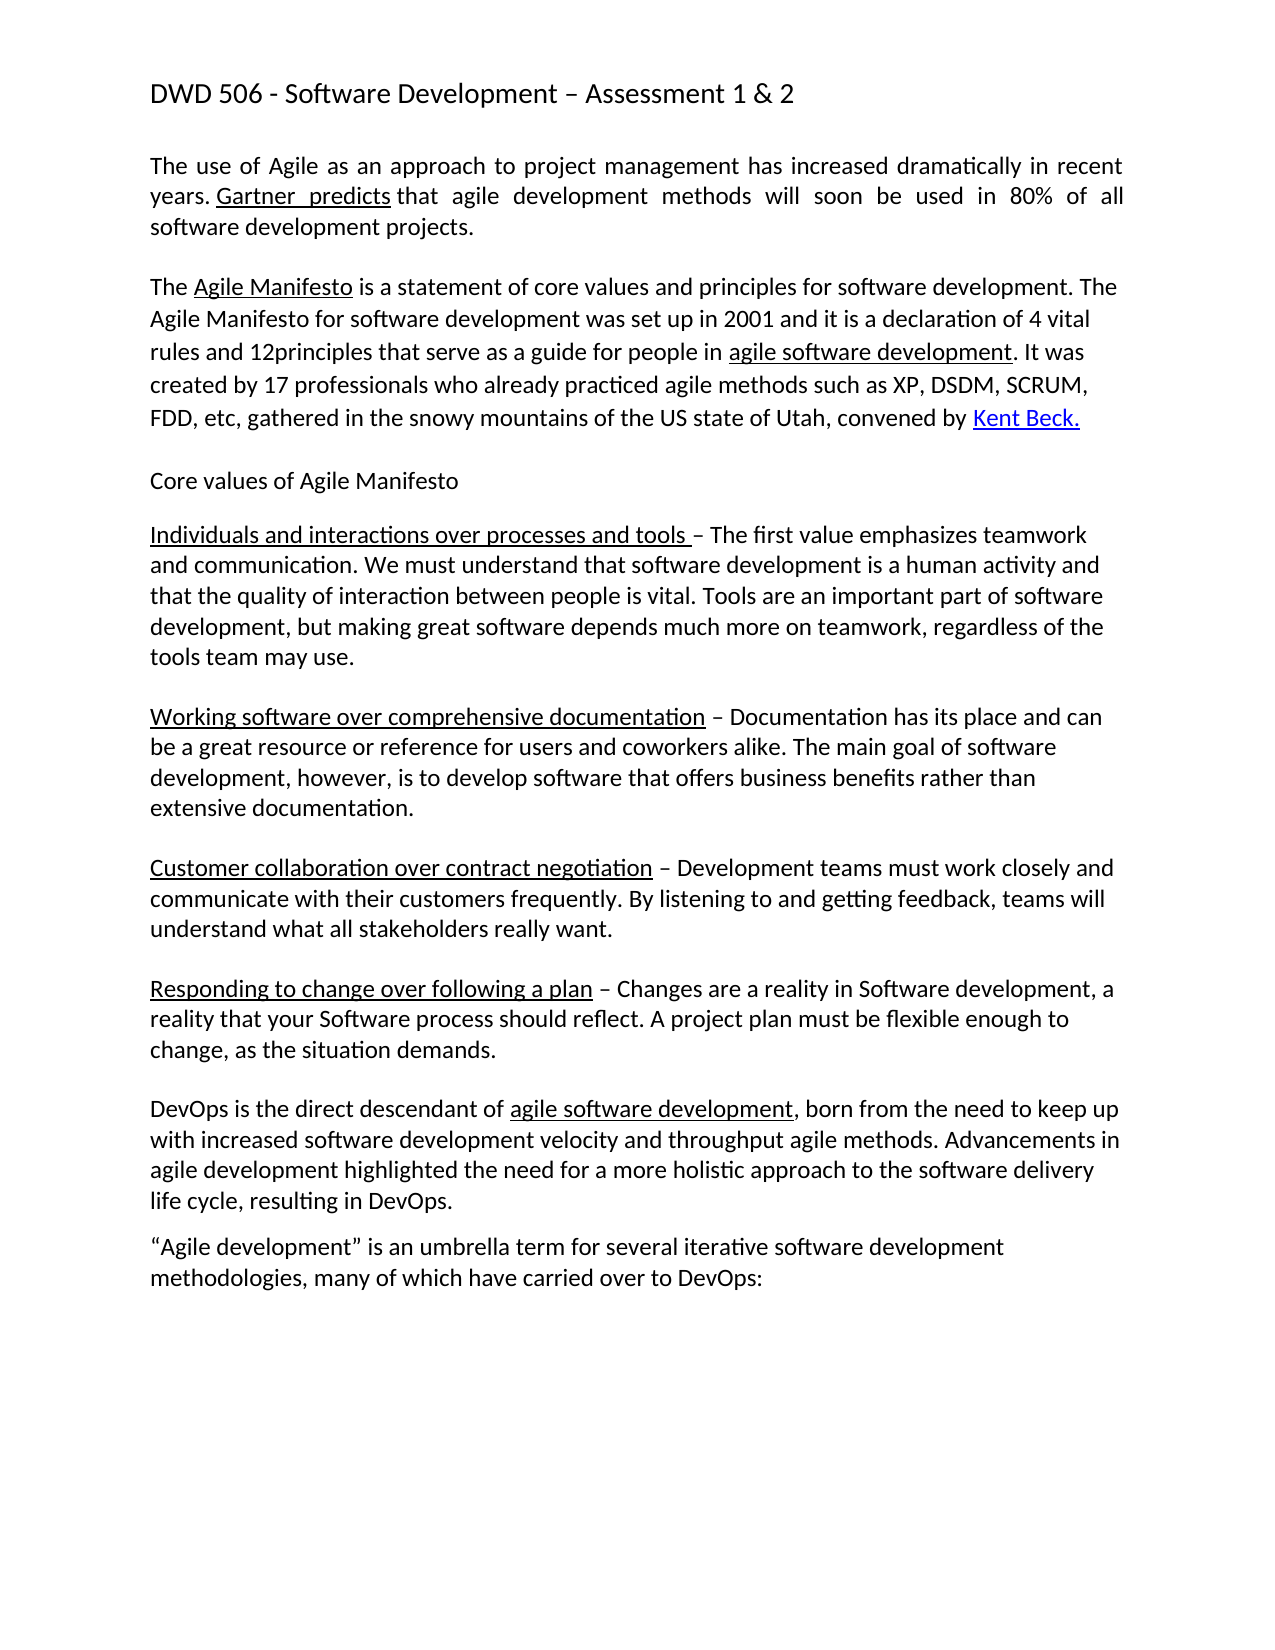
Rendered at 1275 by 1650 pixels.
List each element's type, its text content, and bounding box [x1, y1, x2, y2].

text Working software over comprehensive documentation – Documentation has its place and can be a great resource or reference for users and coworkers alike. The main goal of software development, however, is to develop software that offers business benefits rather than extensive documentation. [150, 701, 1125, 823]
text The Agile Manifesto is a statement of core values ​​and principles for software development. The Agile Manifesto for software development was set up in 2001 and it is a declaration of 4 vital rules and 12principles that serve as a guide for people in agile software development. It was created by 17 professionals who already practiced agile methods such as XP, DSDM, SCRUM, FDD, etc, gathered in the snowy mountains of the US state of Utah, convened by Kent Beck. [150, 271, 1125, 433]
text “Agile development” is an umbrella term for several iterative software development methodologies, many of which have carried over to DevOps: [150, 1231, 1125, 1292]
text Customer collaboration over contract negotiation – Development teams must work closely and communicate with their customers frequently. By listening to and getting feedback, teams will understand what all stakeholders really want. [150, 852, 1125, 944]
subtitle Core values of Agile Manifesto [150, 452, 1125, 496]
text Responding to change over following a plan – Changes are a reality in Software development, a reality that your Software process should reflect. A project plan must be flexible enough to change, as the situation demands. [150, 973, 1125, 1064]
text DevOps is the direct descendant of agile software development, born from the need to keep up with increased software development velocity and throughput agile methods. Advancements in agile development highlighted the need for a more holistic approach to the software delivery life cycle, resulting in DevOps. [150, 1094, 1125, 1216]
text Individuals and interactions over processes and tools – The first value emphasizes teamwork and communication. We must understand that software development is a human activity and that the quality of interaction between people is vital. Tools are an important part of software development, but making great software depends much more on teamwork, regardless of the tools team may use. [150, 519, 1125, 672]
text The use of Agile as an approach to project management has increased dramatically in recent years. Gartner predicts that agile development methods will soon be used in 80% of all software development projects. [150, 150, 1125, 242]
